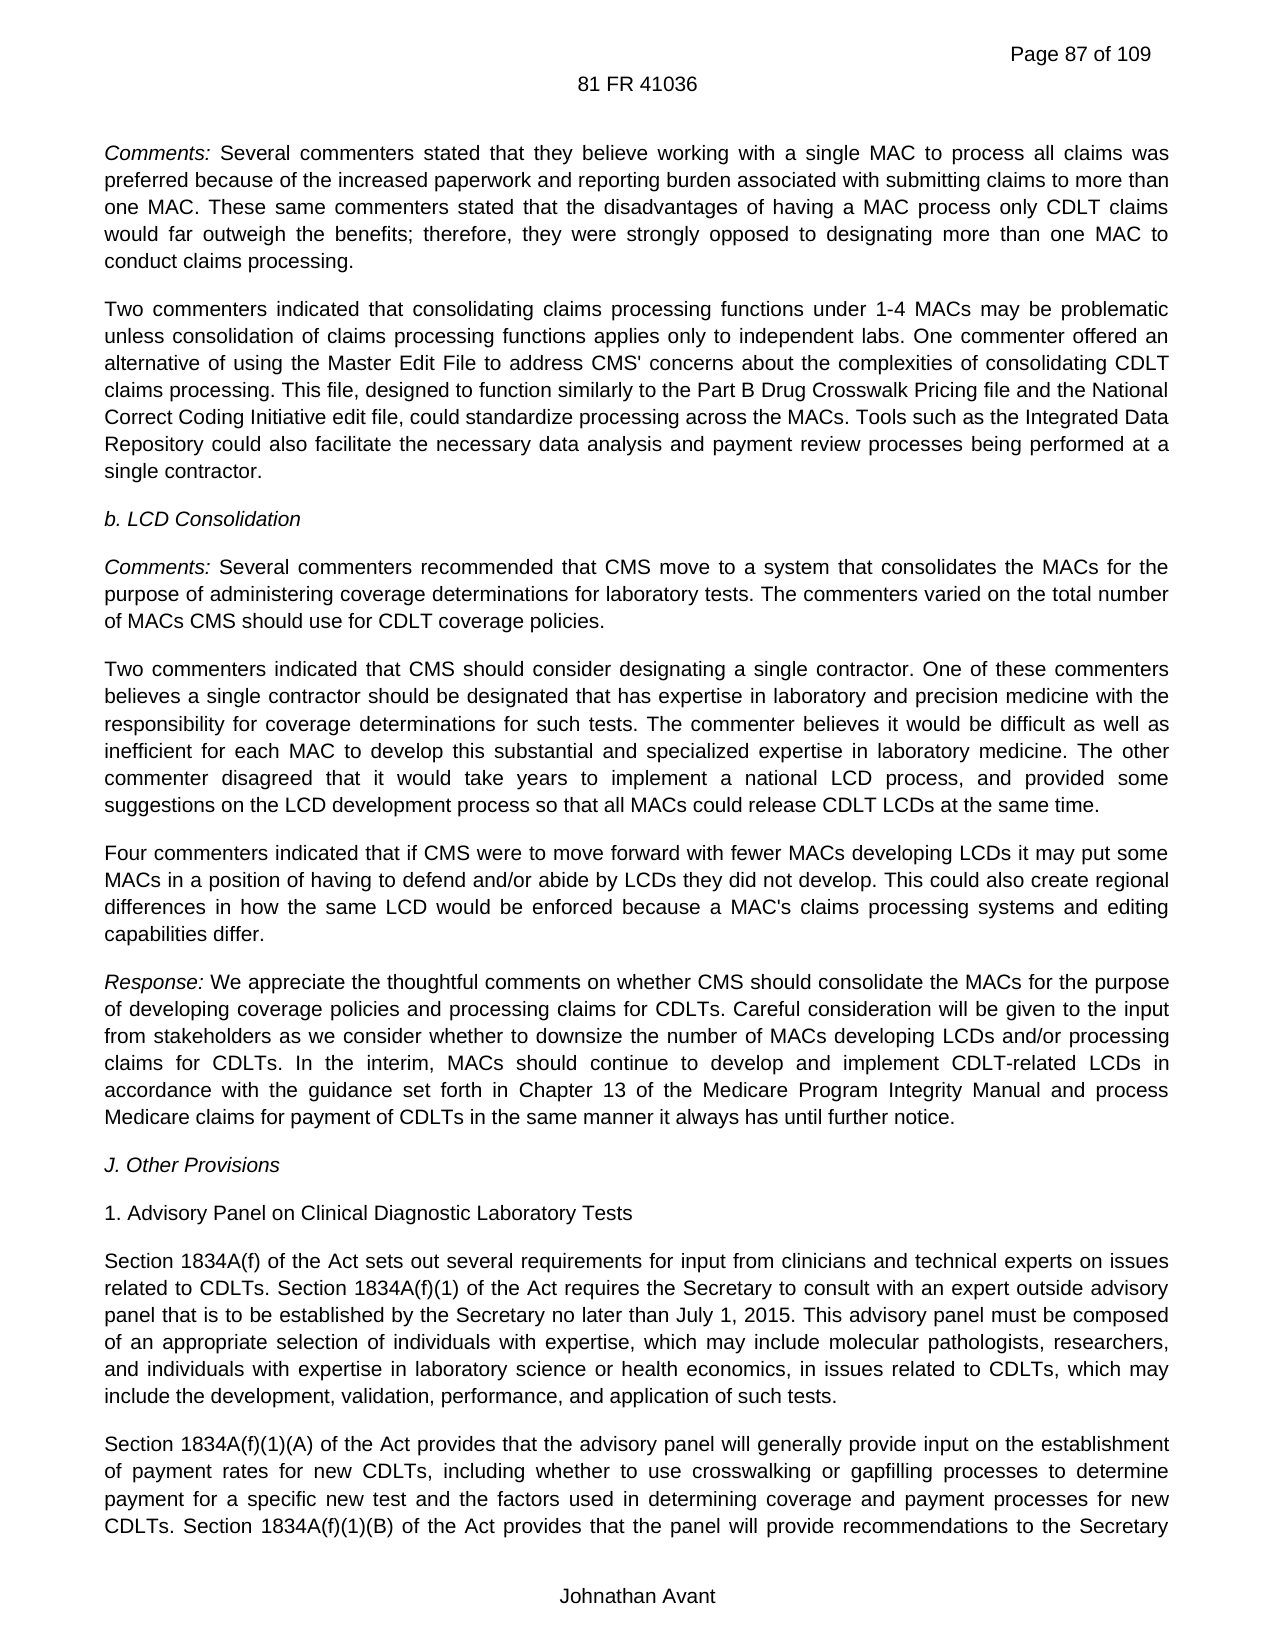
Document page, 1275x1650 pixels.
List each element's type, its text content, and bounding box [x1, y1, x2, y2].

text J. Other Provisions [104, 1150, 1171, 1177]
text Section 1834A(f) of the Act sets out several requirements for input from clinicians and technical experts on issues related to CDLTs. Section 1834A(f)(1) of the Act requires the Secretary to consult with an expert outside advisory panel that is to be established by the Secretary no later than July 1, 2015. This advisory panel must be composed of an appropriate selection of individuals with expertise, which may include molecular pathologists, researchers, and individuals with expertise in laboratory science or health economics, in issues related to CDLTs, which may include the development, validation, performance, and application of such tests. [104, 1246, 1171, 1408]
text Comments: Several commenters recommended that CMS move to a system that consolidates the MACs for the purpose of administering coverage determinations for laboratory tests. The commenters varied on the total number of MACs CMS should use for CDLT coverage policies. [104, 552, 1171, 633]
text Response: We appreciate the thoughtful comments on whether CMS should consolidate the MACs for the purpose of developing coverage policies and processing claims for CDLTs. Careful consideration will be given to the input from stakeholders as we consider whether to downsize the number of MACs developing LCDs and/or processing claims for CDLTs. In the interim, MACs should continue to develop and implement CDLT-related LCDs in accordance with the guidance set forth in Chapter 13 of the Medicare Program Integrity Manual and process Medicare claims for payment of CDLTs in the same manner it always has until further notice. [104, 967, 1171, 1129]
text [104, 1429, 1171, 1537]
text 1. Advisory Panel on Clinical Diagnostic Laboratory Tests [104, 1198, 1171, 1225]
text Comments: Several commenters stated that they believe working with a single MAC to process all claims was preferred because of the increased paperwork and reporting burden associated with submitting claims to more than one MAC. These same commenters stated that the disadvantages of having a MAC process only CDLT claims would far outweigh the benefits; therefore, they were strongly opposed to designating more than one MAC to conduct claims processing. [104, 137, 1171, 273]
text b. LCD Consolidation [104, 504, 1171, 531]
text Two commenters indicated that consolidating claims processing functions under 1-4 MACs may be problematic unless consolidation of claims processing functions applies only to independent labs. One commenter offered an alternative of using the Master Edit File to address CMS' concerns about the complexities of consolidating CDLT claims processing. This file, designed to function similarly to the Part B Drug Crosswalk Pricing file and the National Correct Coding Initiative edit file, could standardize processing across the MACs. Tools such as the Integrated Data Repository could also facilitate the necessary data analysis and payment review processes being performed at a single contractor. [104, 294, 1171, 483]
text Four commenters indicated that if CMS were to move forward with fewer MACs developing LCDs it may put some MACs in a position of having to defend and/or abide by LCDs they did not develop. This could also create regional differences in how the same LCD would be enforced because a MAC's claims processing systems and editing capabilities differ. [104, 837, 1171, 946]
text Two commenters indicated that CMS should consider designating a single contractor. One of these commenters believes a single contractor should be designated that has expertise in laboratory and precision medicine with the responsibility for coverage determinations for such tests. The commenter believes it would be difficult as well as inefficient for each MAC to develop this substantial and specialized expertise in laboratory medicine. The other commenter disagreed that it would take years to implement a national LCD process, and provided some suggestions on the LCD development process so that all MACs could release CDLT LCDs at the same time. [104, 654, 1171, 817]
